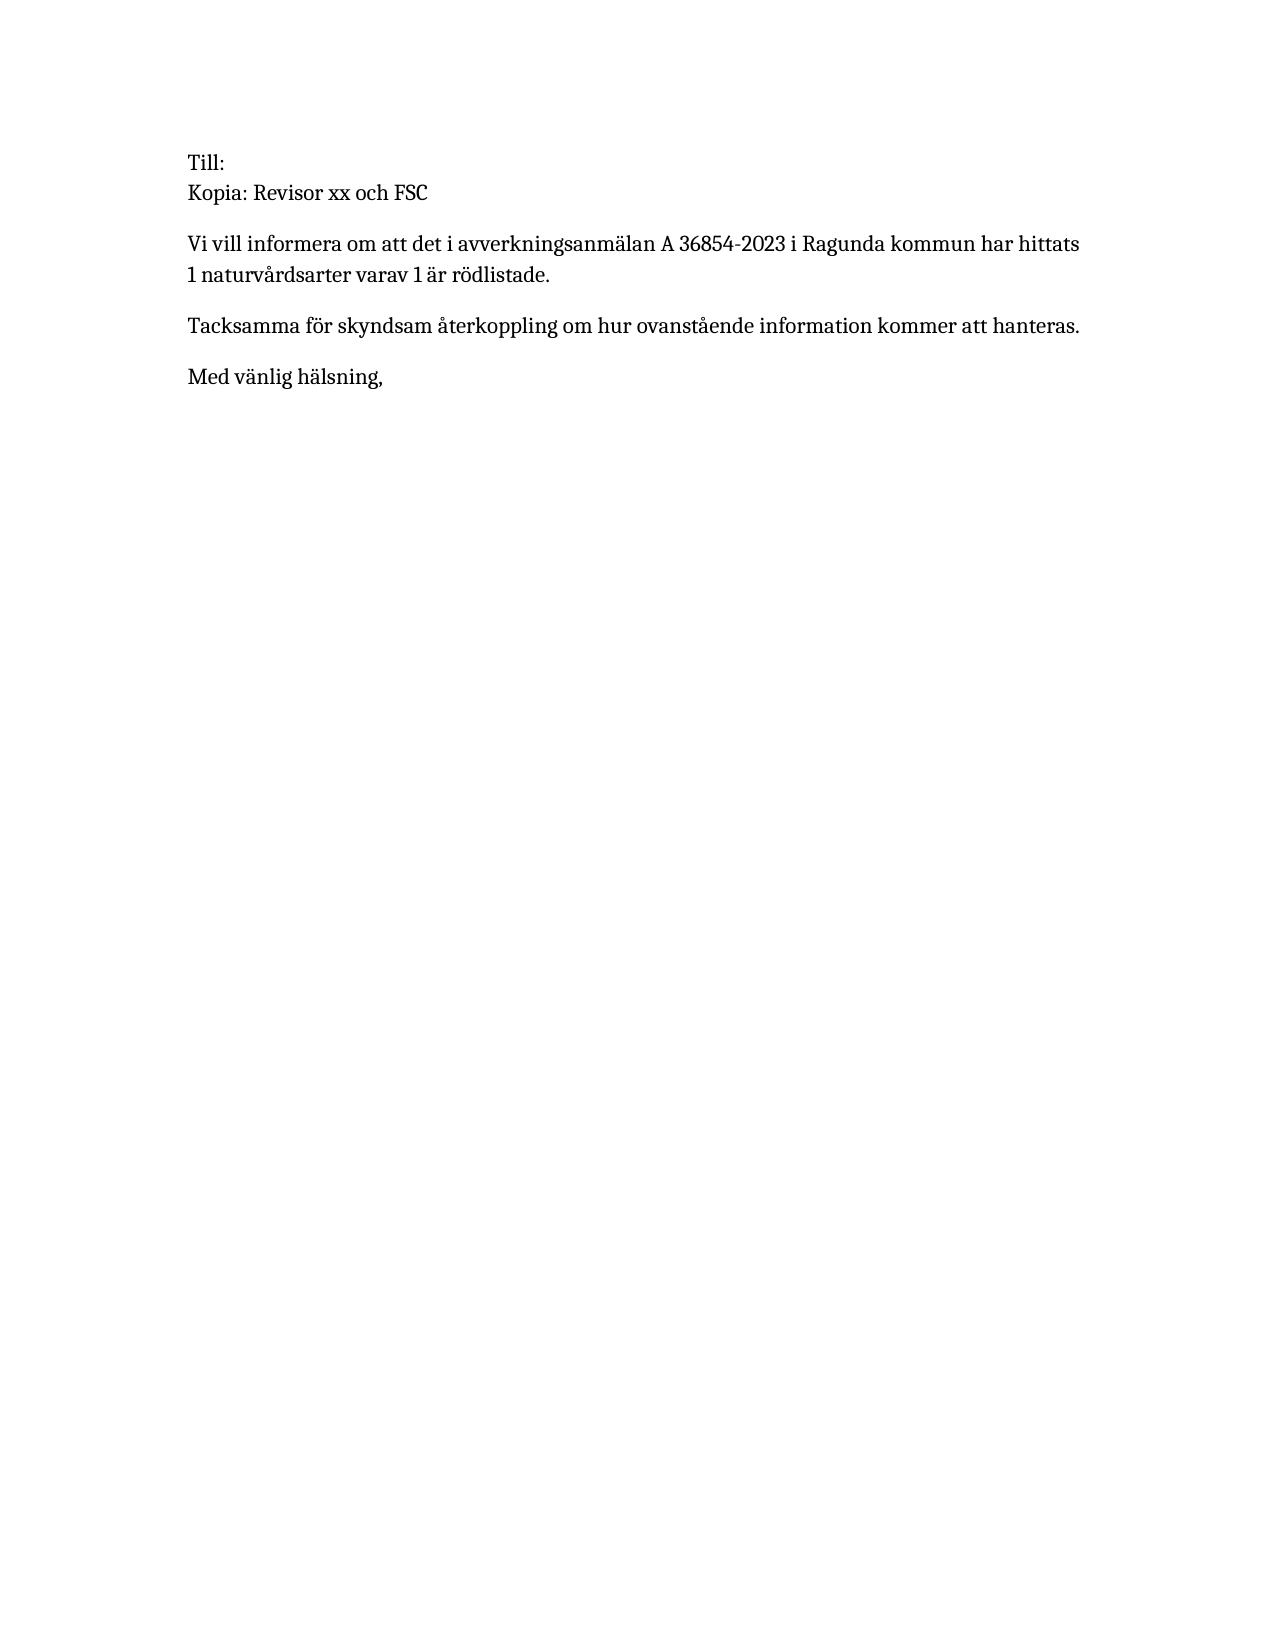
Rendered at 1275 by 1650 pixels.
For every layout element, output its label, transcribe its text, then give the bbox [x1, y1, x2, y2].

text Till: Kopia: Revisor xx och FSC [187, 150, 1087, 207]
text Vi vill informera om att det i avverkningsanmälan A 36854-2023 i Ragunda kommun har hittats 1 naturvårdsarter varav 1 är rödlistade. [187, 231, 1087, 288]
text Med vänlig hälsning, [187, 363, 1087, 420]
text Tacksamma för skyndsam återkoppling om hur ovanstående information kommer att hanteras. [187, 312, 1087, 339]
